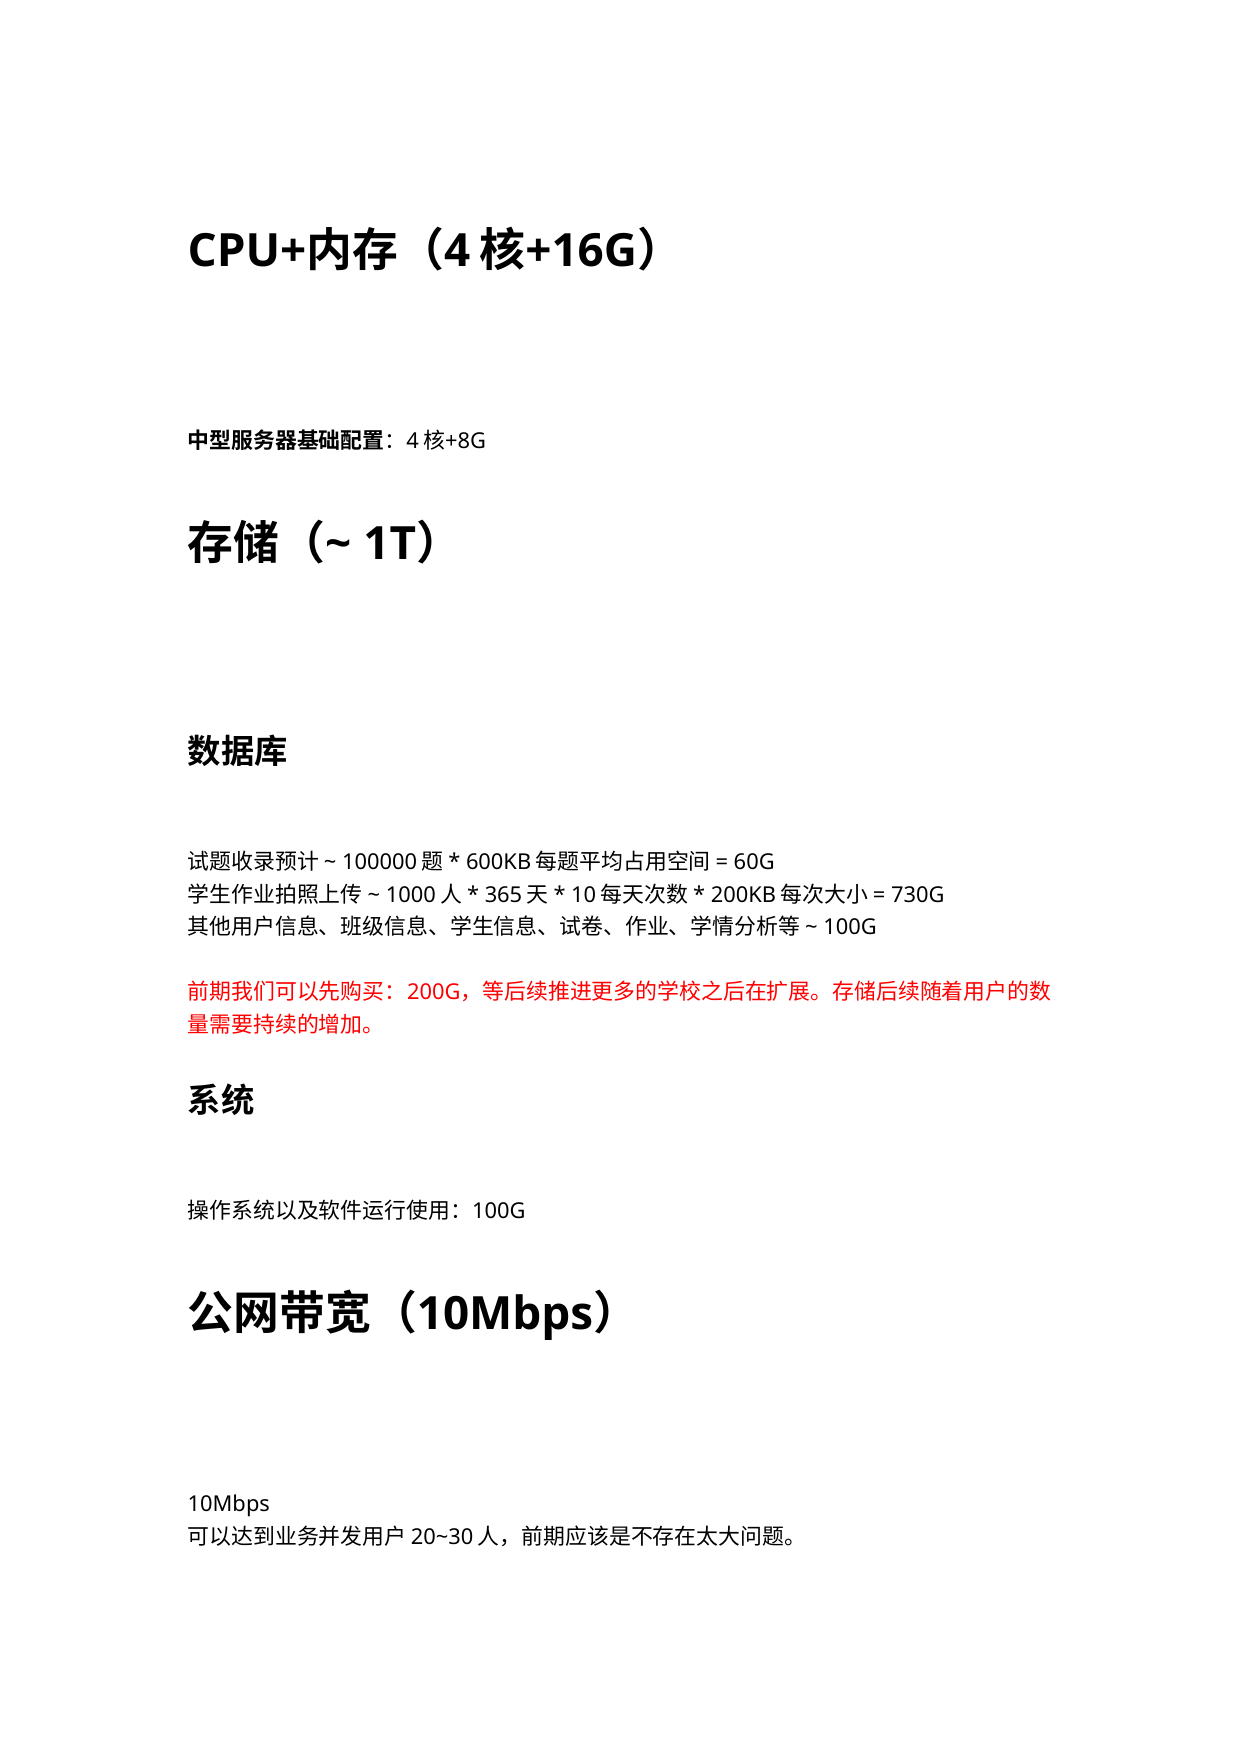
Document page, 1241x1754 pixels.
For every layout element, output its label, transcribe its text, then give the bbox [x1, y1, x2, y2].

subtitle 数据库 [187, 717, 1053, 782]
text 操作系统以及软件运行使用：100G [187, 1193, 1053, 1226]
text 10Mbps [187, 1487, 1053, 1519]
text 试题收录预计 ~ 100000题 * 600KB每题平均占用空间 = 60G [187, 844, 1053, 876]
text 可以达到业务并发用户20~30人，前期应该是不存在太大问题。 [187, 1519, 1053, 1552]
text 其他用户信息、班级信息、学生信息、试卷、作业、学情分析等 ~ 100G [187, 909, 1053, 941]
subtitle 存储（~ 1T） [187, 491, 1053, 588]
text 前期我们可以先购买：200G，等后续推进更多的学校之后在扩展。存储后续随着用户的数量需要持续的增加。 [187, 974, 1053, 1039]
subtitle 公网带宽（10Mbps） [187, 1261, 1053, 1358]
subtitle CPU+内存（4核+16G） [187, 197, 1053, 295]
text 学生作业拍照上传 ~ 1000人 * 365天 * 10每天次数 * 200KB每次大小 = 730G [187, 876, 1053, 909]
subtitle 系统 [187, 1066, 1053, 1131]
text 中型服务器基础配置：4核+8G [187, 423, 1053, 456]
